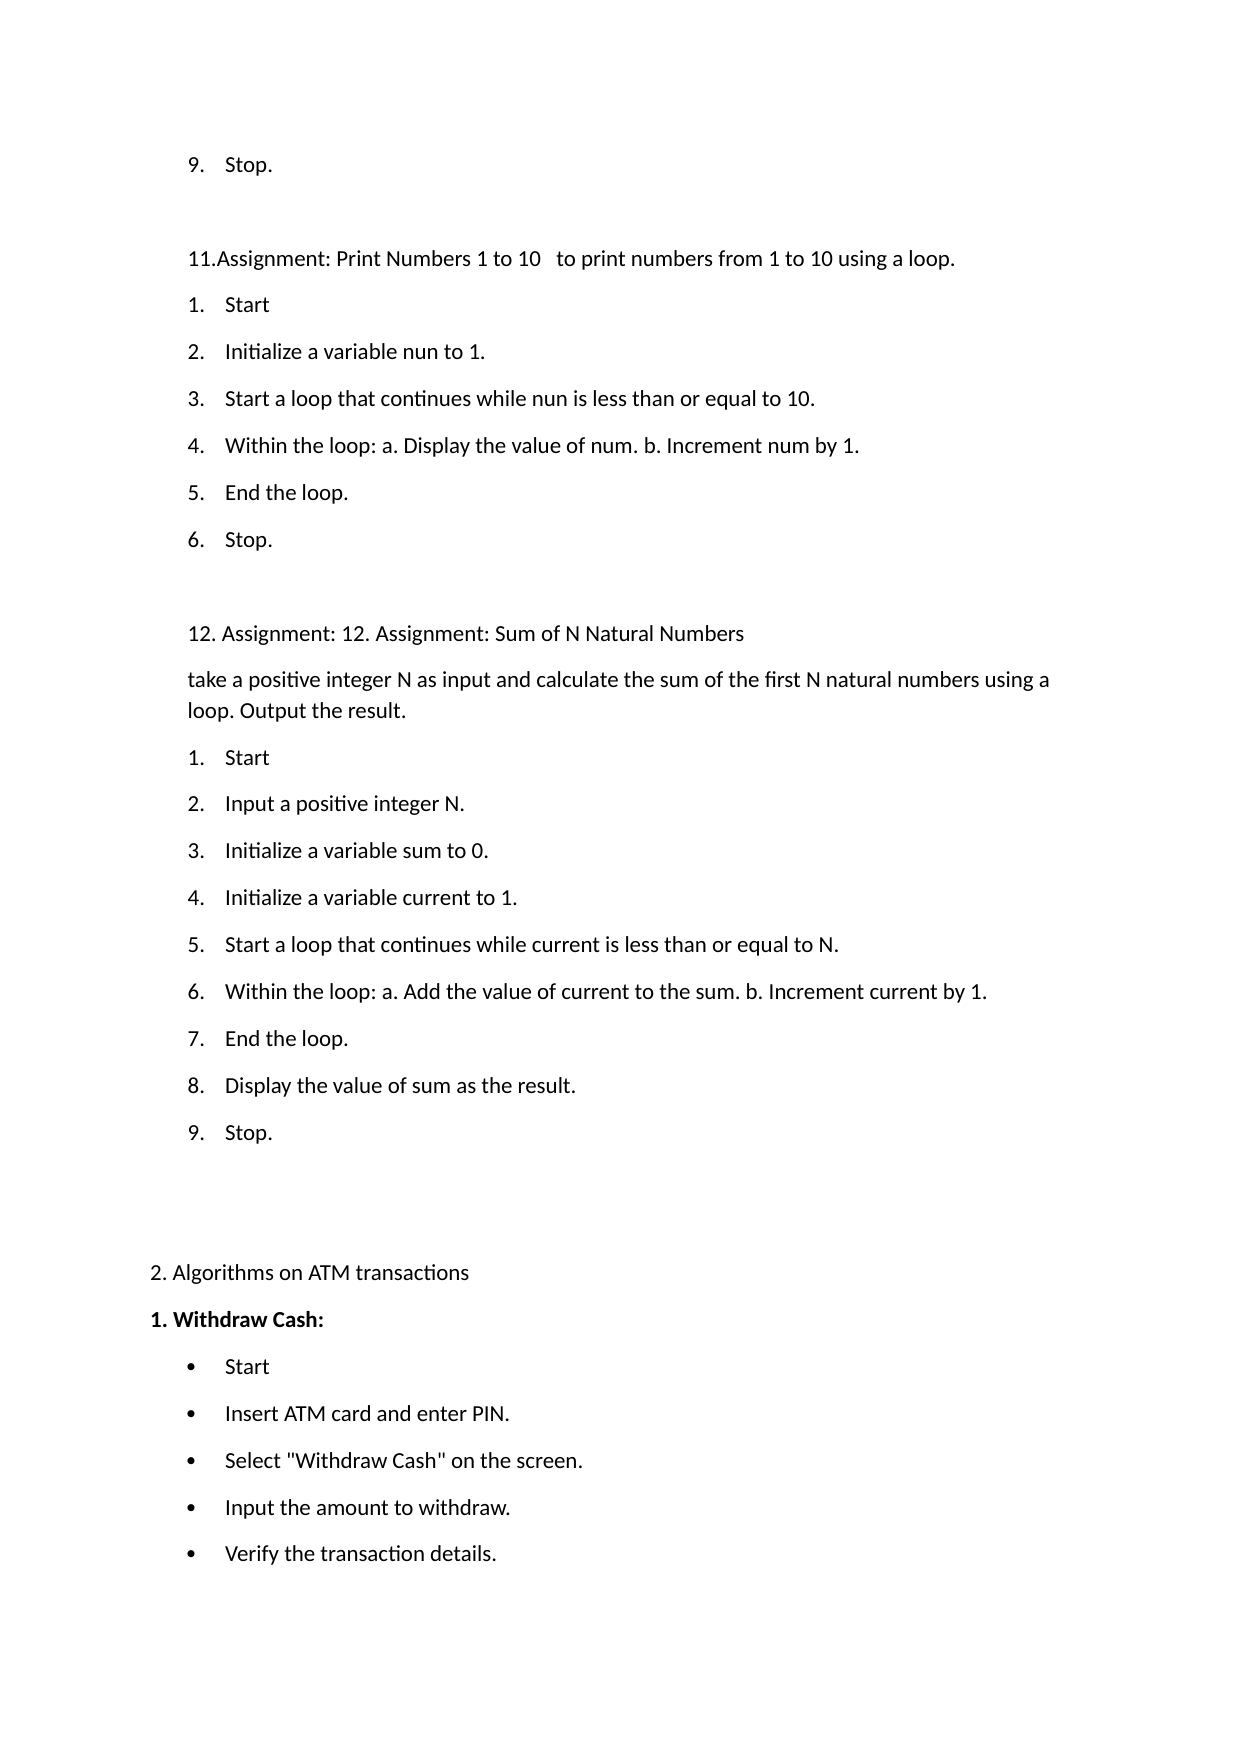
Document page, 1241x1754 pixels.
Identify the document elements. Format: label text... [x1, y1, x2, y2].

list Display the value of sum as the result. [187, 1071, 1090, 1099]
list Initialize a variable nun to 1. [187, 337, 1090, 366]
text 12. Assignment: 12. Assignment: Sum of N Natural Numbers [187, 619, 1090, 647]
text 2. Algorithms on ATM transactions [150, 1258, 1090, 1286]
text 11.Assignment: Print Numbers 1 to 10 to print numbers from 1 to 10 using a loop. [187, 244, 1090, 272]
list Start [187, 1352, 1090, 1380]
list Stop. [187, 1118, 1090, 1146]
list Insert ATM card and enter PIN. [187, 1399, 1090, 1427]
text take a positive integer N as input and calculate the sum of the first N natural numbers using a loop. Output the result. [187, 666, 1090, 724]
list Verify the transaction details. [187, 1539, 1090, 1568]
list End the loop. [187, 1024, 1090, 1052]
list End the loop. [187, 478, 1090, 506]
list Select "Withdraw Cash" on the screen. [187, 1446, 1090, 1474]
text 1. Withdraw Cash: [150, 1305, 1090, 1333]
list Start a loop that continues while current is less than or equal to N. [187, 930, 1090, 958]
list Start [187, 291, 1090, 319]
list Start [187, 743, 1090, 771]
list Start a loop that continues while nun is less than or equal to 10. [187, 384, 1090, 412]
list Input a positive integer N. [187, 789, 1090, 818]
list Within the loop: a. Display the value of num. b. Increment num by 1. [187, 431, 1090, 459]
list Within the loop: a. Add the value of current to the sum. b. Increment current by 1. [187, 977, 1090, 1005]
list Initialize a variable current to 1. [187, 883, 1090, 911]
list Stop. [187, 525, 1090, 553]
list Stop. [187, 150, 1090, 178]
list Initialize a variable sum to 0. [187, 836, 1090, 864]
list Input the amount to withdraw. [187, 1493, 1090, 1521]
